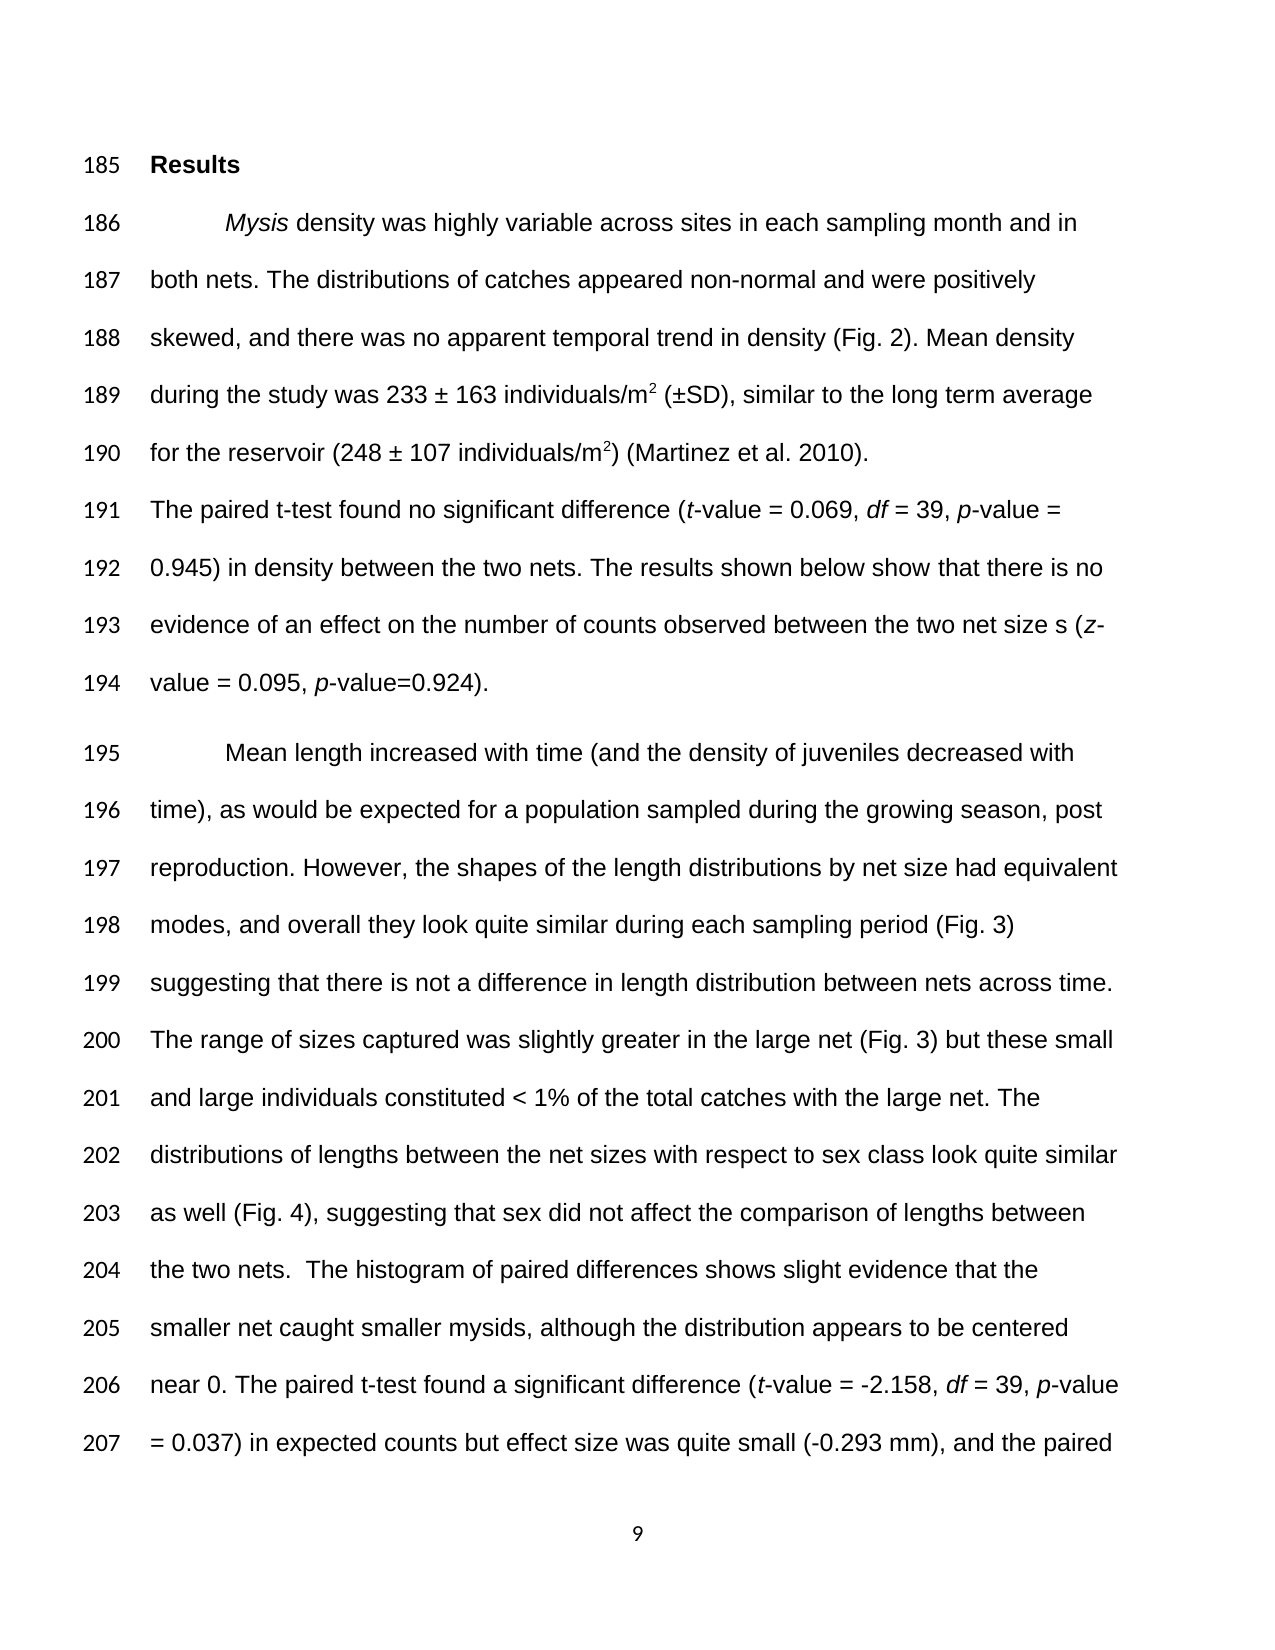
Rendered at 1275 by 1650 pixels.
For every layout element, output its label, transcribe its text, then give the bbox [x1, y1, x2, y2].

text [150, 737, 1125, 1456]
text The paired t-test found no significant difference (t-value = 0.069, df = 39, p-value = 0.945) in density between the two nets. The results shown below show that there is no evidence of an effect on the number of counts observed between the two net size s (z-value = 0.095, p-value=0.924). [150, 495, 1125, 696]
text Results [150, 150, 1125, 179]
text Mysis density was highly variable across sites in each sampling month and in both nets. The distributions of catches appeared non-normal and were positively skewed, and there was no apparent temporal trend in density (Fig. 2). Mean density during the study was 233 ± 163 individuals/m2 (±SD), similar to the long term average for the reservoir (248 ± 107 individuals/m2) (Martinez et al. 2010). [150, 207, 1125, 466]
